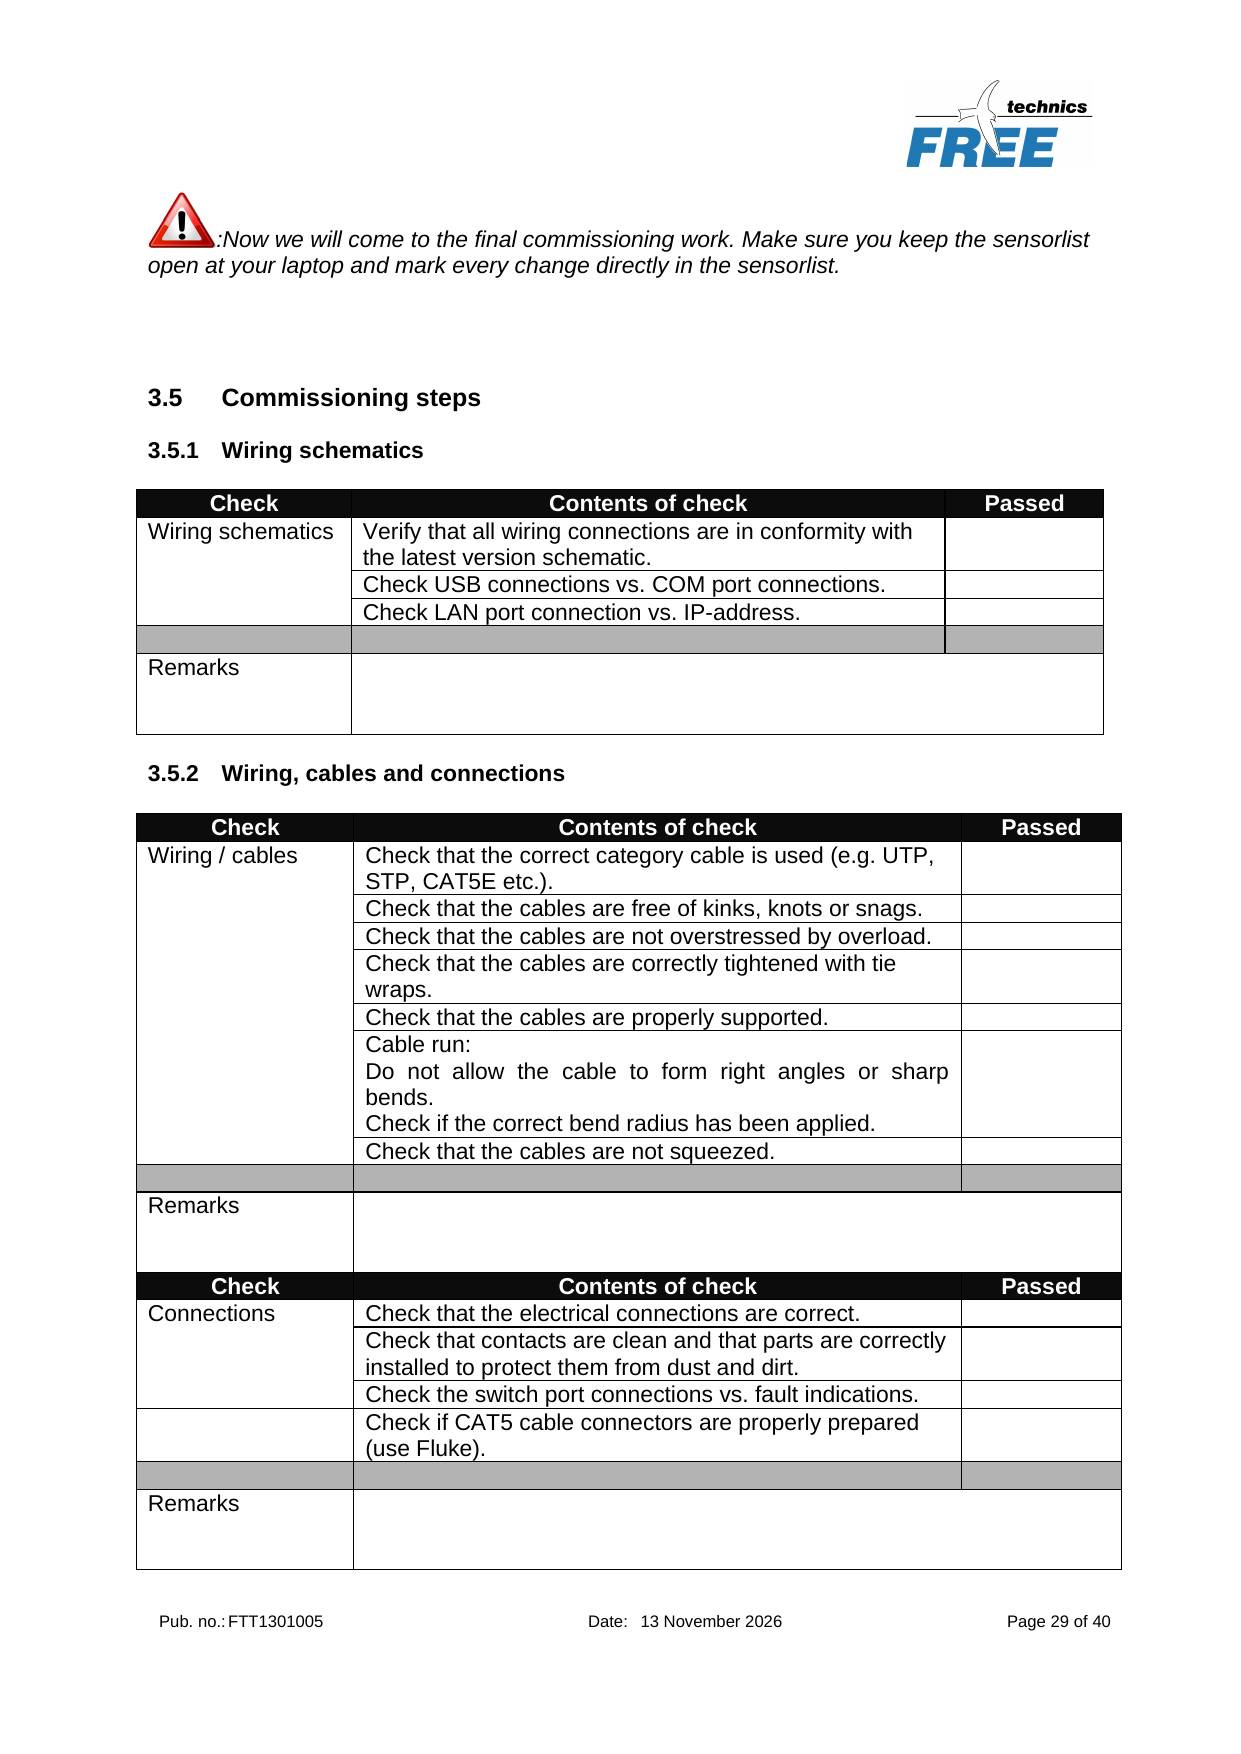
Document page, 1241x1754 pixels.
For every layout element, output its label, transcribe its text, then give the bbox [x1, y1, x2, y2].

table_cell [962, 1004, 1121, 1030]
table_cell Check the switch port connections vs. fault indications. [354, 1381, 961, 1407]
table_cell [946, 518, 1103, 570]
table_cell Check that contacts are clean and that parts are correctly installed to protect them from dust and dirt. [354, 1328, 961, 1380]
table_cell Verify that all wiring connections are in conformity with the latest version schematic. [352, 518, 944, 570]
table_cell [137, 1409, 353, 1461]
table_cell Wiring / cables [137, 842, 353, 1164]
table_cell Check [137, 1273, 353, 1299]
table_cell Remarks [137, 654, 351, 734]
text :Now we will come to the final commissioning work. Make sure you keep the sensorlist open at your laptop and mark every change directly in the sensorlist. [148, 191, 1093, 279]
table_cell [352, 654, 1103, 734]
table_cell Check that the correct category cable is used (e.g. UTP, STP, CAT5E etc.). [354, 842, 961, 894]
table_cell [137, 1165, 353, 1191]
table_cell [946, 571, 1103, 598]
table_header Contents of check [354, 814, 961, 841]
table_cell Check LAN port connection vs. IP-address. [352, 599, 944, 625]
subtitle Commissioning steps [148, 383, 1093, 412]
table_cell [962, 950, 1121, 1003]
table_cell Check that the cables are correctly tightened with tie wraps. [354, 950, 961, 1003]
picture [147, 191, 216, 248]
table_cell [137, 1462, 353, 1489]
table_cell [946, 626, 1103, 653]
table_cell [354, 1165, 961, 1191]
table_cell [962, 1138, 1121, 1164]
table_cell [946, 599, 1103, 625]
table_cell [962, 842, 1121, 894]
table_cell Check if CAT5 cable connectors are properly prepared (use Fluke). [354, 1409, 961, 1461]
table_cell Remarks [137, 1490, 353, 1569]
table_cell Contents of check [354, 1273, 961, 1299]
table_header Check [137, 490, 351, 517]
table_cell Wiring schematics [137, 518, 351, 625]
table_cell Check that the cables are properly supported. [354, 1004, 961, 1030]
table_cell [354, 1193, 1121, 1272]
picture [906, 80, 1093, 167]
table_cell Cable run: Do not allow the cable to form right angles or sharp bends. Check if the correct bend radius has been applied. [354, 1031, 961, 1137]
table_cell [962, 1462, 1121, 1489]
table_cell Connections [137, 1300, 353, 1407]
table_cell Check that the cables are free of kinks, knots or snags. [354, 895, 961, 922]
table_cell [352, 626, 944, 653]
table_cell [962, 895, 1121, 922]
table_cell [962, 1381, 1121, 1407]
table_header Passed [946, 490, 1103, 517]
table_cell [962, 1328, 1121, 1380]
table_cell Remarks [137, 1193, 353, 1272]
subtitle Wiring schematics [148, 437, 1093, 463]
table_cell Check that the electrical connections are correct. [354, 1300, 961, 1326]
table_header Passed [962, 814, 1121, 841]
table_cell [962, 923, 1121, 949]
table_cell [354, 1490, 1121, 1569]
subtitle Wiring, cables and connections [148, 760, 1093, 787]
table_cell [137, 626, 351, 653]
table_cell [354, 1462, 961, 1489]
table_cell Check that the cables are not squeezed. [354, 1138, 961, 1164]
table_cell [962, 1300, 1121, 1326]
table_cell Check that the cables are not overstressed by overload. [354, 923, 961, 949]
table_cell [962, 1165, 1121, 1191]
table_cell [962, 1409, 1121, 1461]
table_header Check [137, 814, 353, 841]
table_cell Check USB connections vs. COM port connections. [352, 571, 944, 598]
table_cell [962, 1031, 1121, 1137]
table_header Contents of check [352, 490, 944, 517]
table_cell Passed [962, 1273, 1121, 1299]
